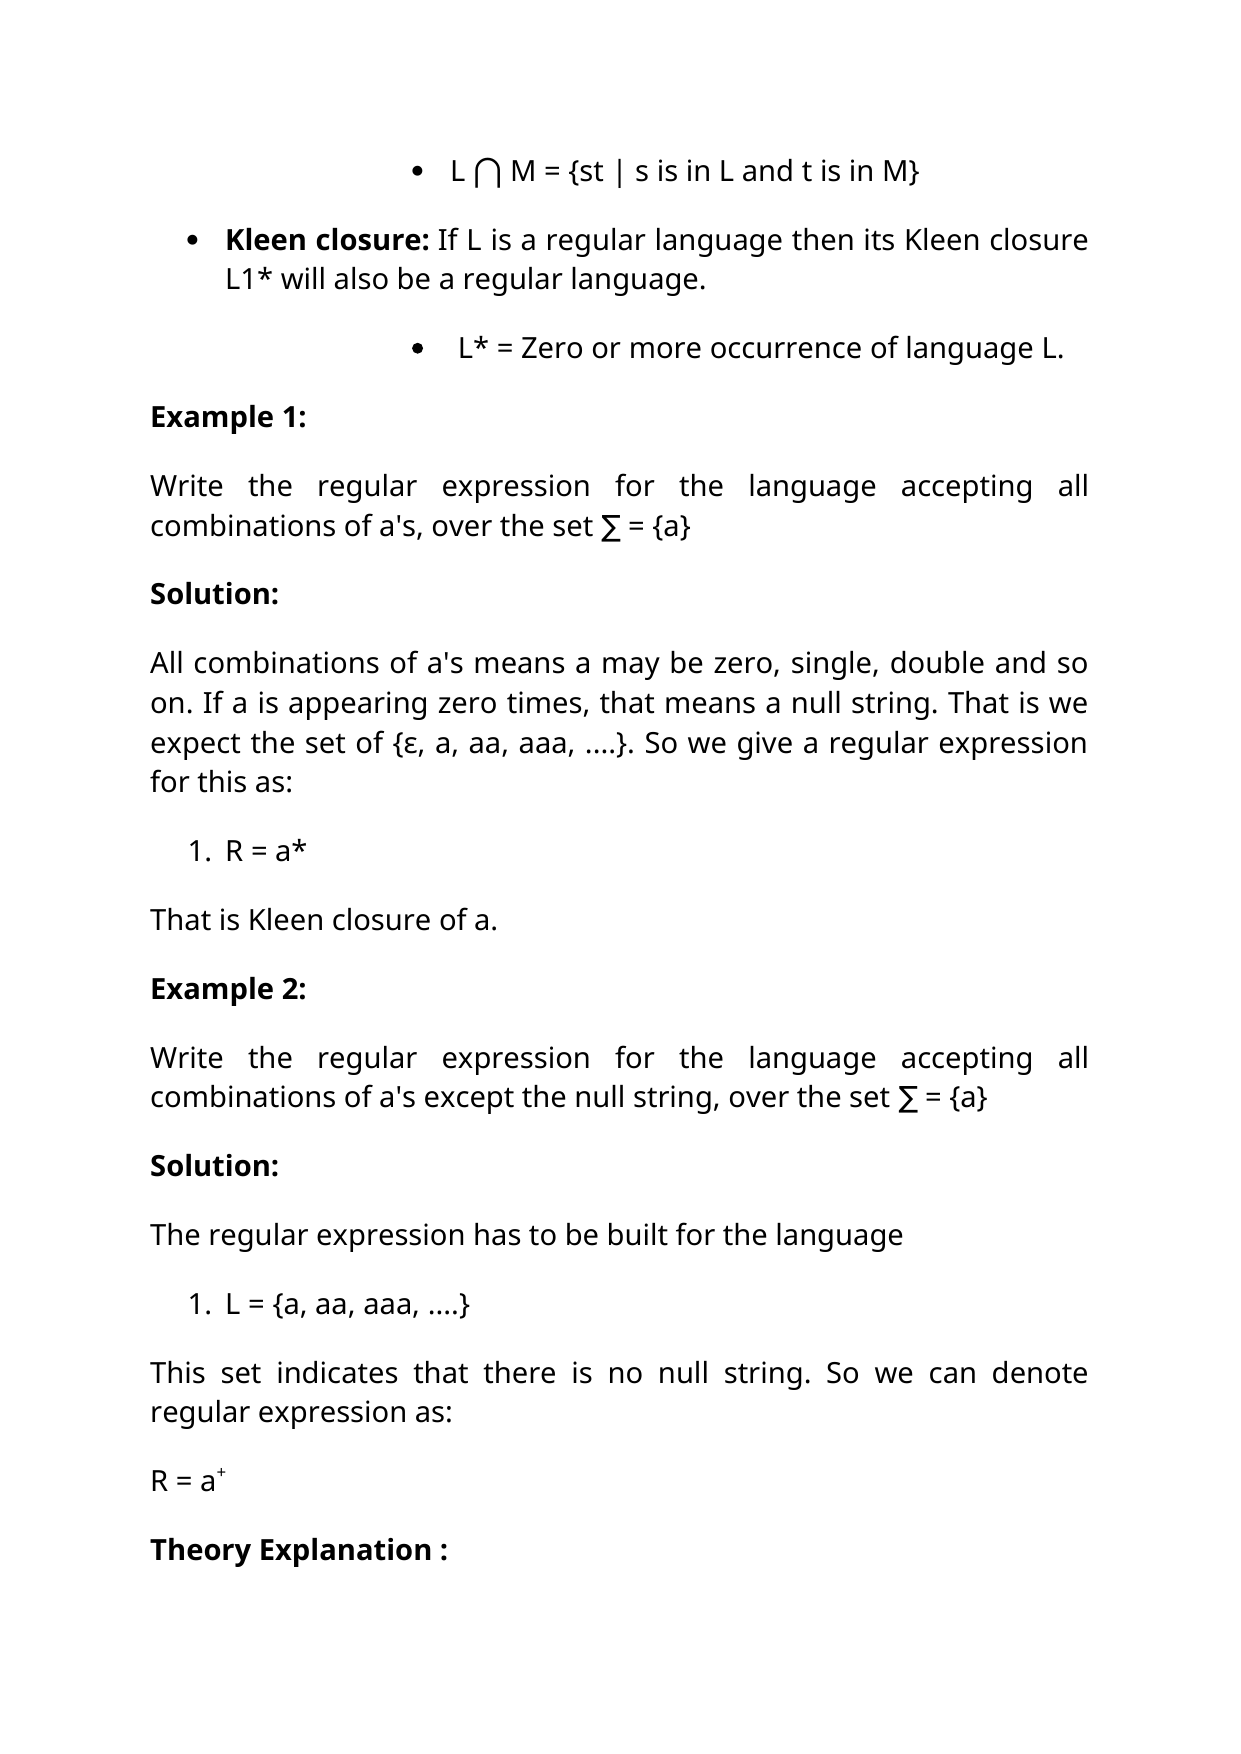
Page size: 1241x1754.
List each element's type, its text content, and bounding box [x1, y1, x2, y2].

text Solution: [150, 574, 1090, 613]
list Kleen closure: If L is a regular language then its Kleen closure L1* will also be a regular language. [187, 219, 1090, 298]
text Theory Explanation : [150, 1529, 1090, 1569]
list L = {a, aa, aaa, ....} [187, 1283, 1090, 1323]
subtitle Example 2: [150, 968, 1090, 1008]
text The regular expression has to be built for the language [150, 1214, 1090, 1254]
list R = a* [187, 830, 1090, 870]
list L* = Zero or more occurrence of language L. [412, 327, 1090, 367]
text Solution: [150, 1146, 1090, 1185]
text This set indicates that there is no null string. So we can denote regular expression as: [150, 1352, 1090, 1431]
text That is Kleen closure of a. [150, 899, 1090, 939]
text Write the regular expression for the language accepting all combinations of a's except the null string, over the set ∑ = {a} [150, 1037, 1090, 1116]
text All combinations of a's means a may be zero, single, double and so on. If a is appearing zero times, that means a null string. That is we expect the set of {ε, a, aa, aaa, ....}. So we give a regular expression for this as: [150, 642, 1090, 801]
subtitle Example 1: [150, 396, 1090, 436]
text R = a+ [150, 1461, 1090, 1500]
list L ⋂ M = {st | s is in L and t is in M} [412, 150, 1090, 190]
text Write the regular expression for the language accepting all combinations of a's, over the set ∑ = {a} [150, 465, 1090, 544]
